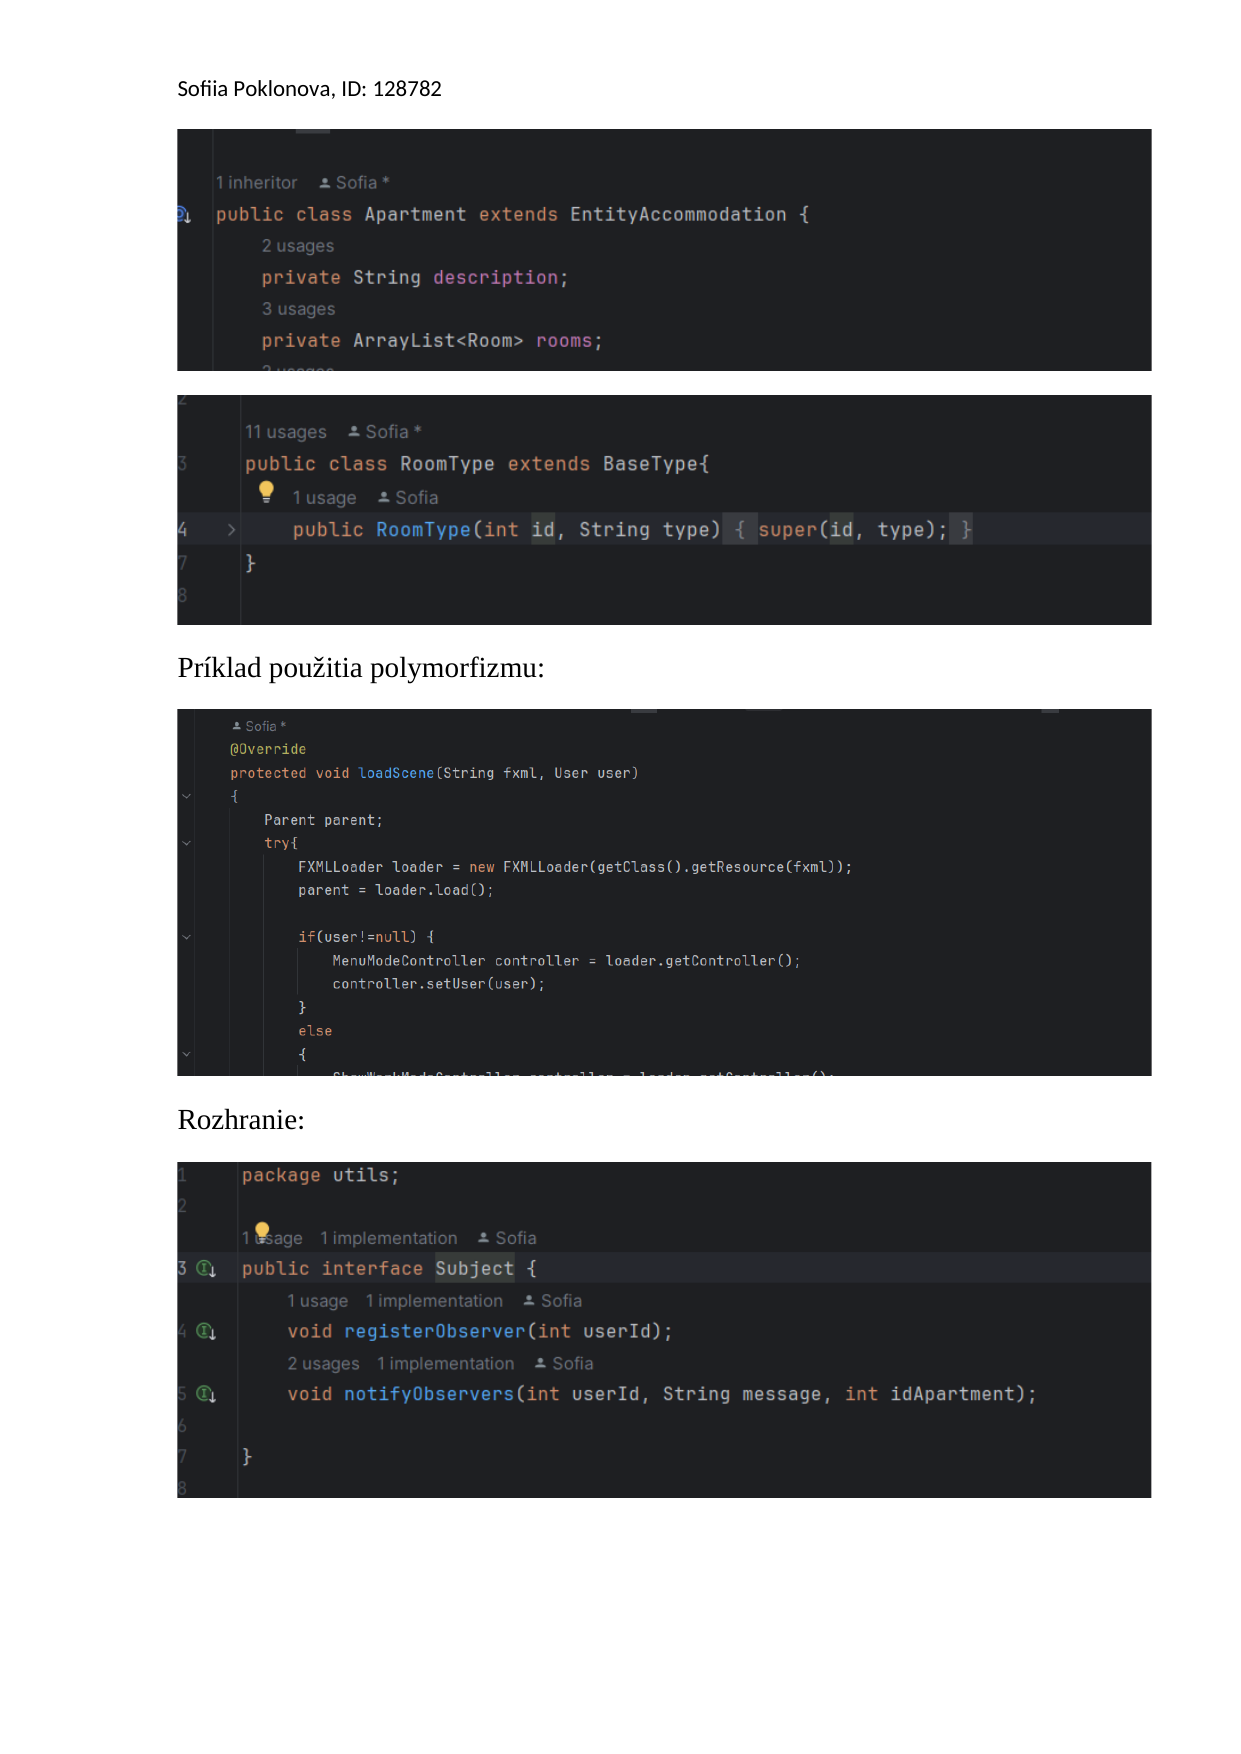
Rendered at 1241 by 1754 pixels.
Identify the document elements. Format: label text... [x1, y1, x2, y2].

picture [177, 1162, 1152, 1498]
picture [177, 395, 1152, 625]
picture [177, 709, 1152, 1076]
picture [177, 129, 1152, 371]
text Rozhranie: [177, 1101, 1152, 1136]
text Príklad použitia polymorfizmu: [177, 650, 1152, 683]
